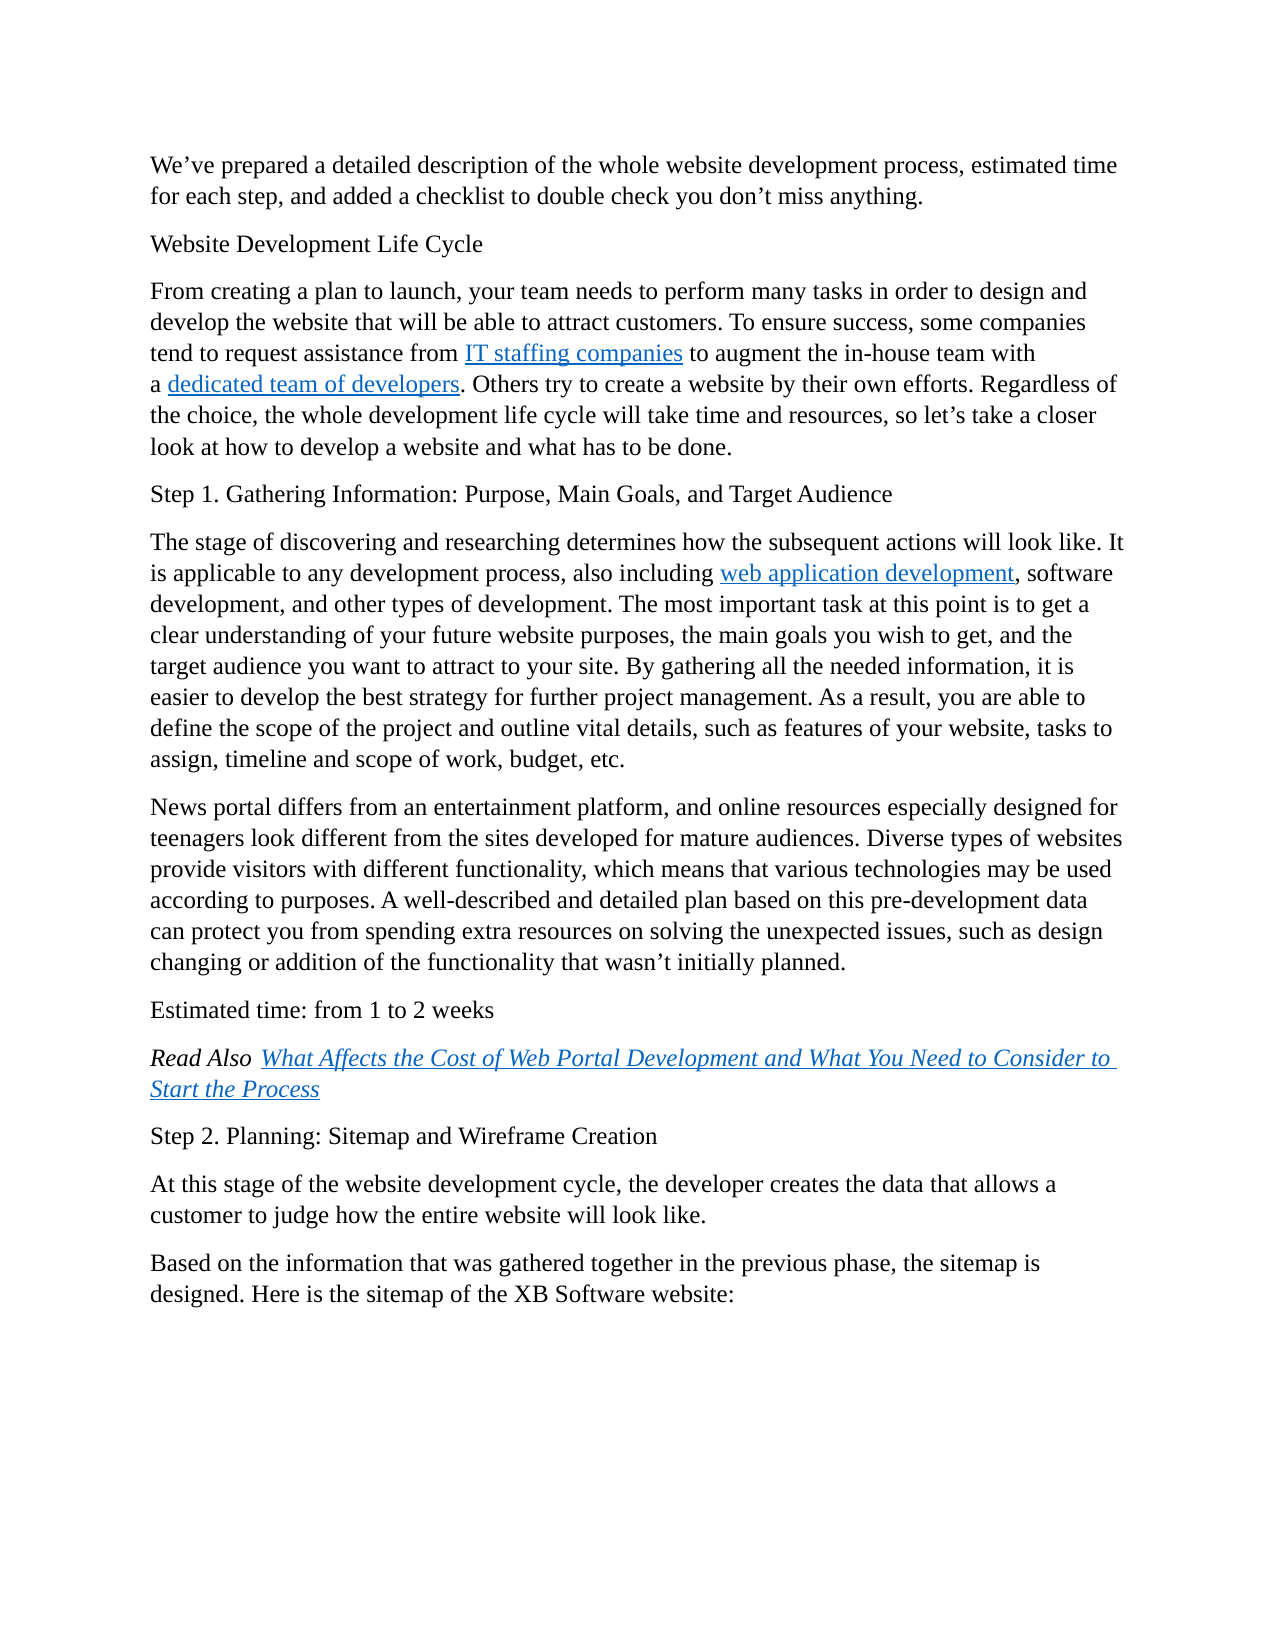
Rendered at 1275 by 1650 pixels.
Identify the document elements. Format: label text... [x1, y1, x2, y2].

text At this stage of the website development cycle, the developer creates the data that allows a customer to judge how the entire website will look like. [150, 1169, 1125, 1229]
text From creating a plan to launch, your team needs to perform many tasks in order to design and develop the website that will be able to attract customers. To ensure success, some companies tend to request assistance from IT staffing companies to augment the in-house team with a dedicated team of developers. Others try to create a website by their own efforts. Regardless of the choice, the whole development life cycle will take time and resources, so let’s take a closer look at how to develop a website and what has to be done. [150, 276, 1125, 460]
text Website Development Life Cycle [150, 229, 1125, 257]
text Estimated time: from 1 to 2 weeks [150, 995, 1125, 1024]
text Read Also What Affects the Cost of Web Portal Development and What You Need to Consider to Start the Process [150, 1043, 1125, 1102]
text Step 1. Gathering Information: Purpose, Main Goals, and Target Audience [150, 479, 1125, 508]
text The stage of discovering and researching determines how the subsequent actions will look like. It is applicable to any development process, also including web application development, software development, and other types of development. The most important task at this point is to get a clear understanding of your future website purposes, the main goals you wish to get, and the target audience you want to attract to your site. By gathering all the needed information, it is easier to develop the best strategy for further project management. As a result, you are able to define the scope of the project and outline vital details, such as features of your website, tasks to assign, timeline and scope of work, budget, etc. [150, 527, 1125, 773]
text Based on the information that was gathered together in the previous phase, the sitemap is designed. Here is the sitemap of the XB Software website: [150, 1248, 1125, 1308]
text We’ve prepared a detailed description of the whole website development process, estimated time for each step, and added a checklist to double check you don’t miss anything. [150, 150, 1125, 210]
text Step 2. Planning: Sitemap and Wireframe Creation [150, 1121, 1125, 1150]
text News portal differs from an entertainment platform, and online resources especially designed for teenagers look different from the sites developed for mature audiences. Diverse types of websites provide visitors with different functionality, which means that various technologies may be used according to purposes. A well-described and detailed plan based on this pre-development data can protect you from spending extra resources on solving the unexpected issues, such as design changing or addition of the functionality that wasn’t initially planned. [150, 792, 1125, 976]
